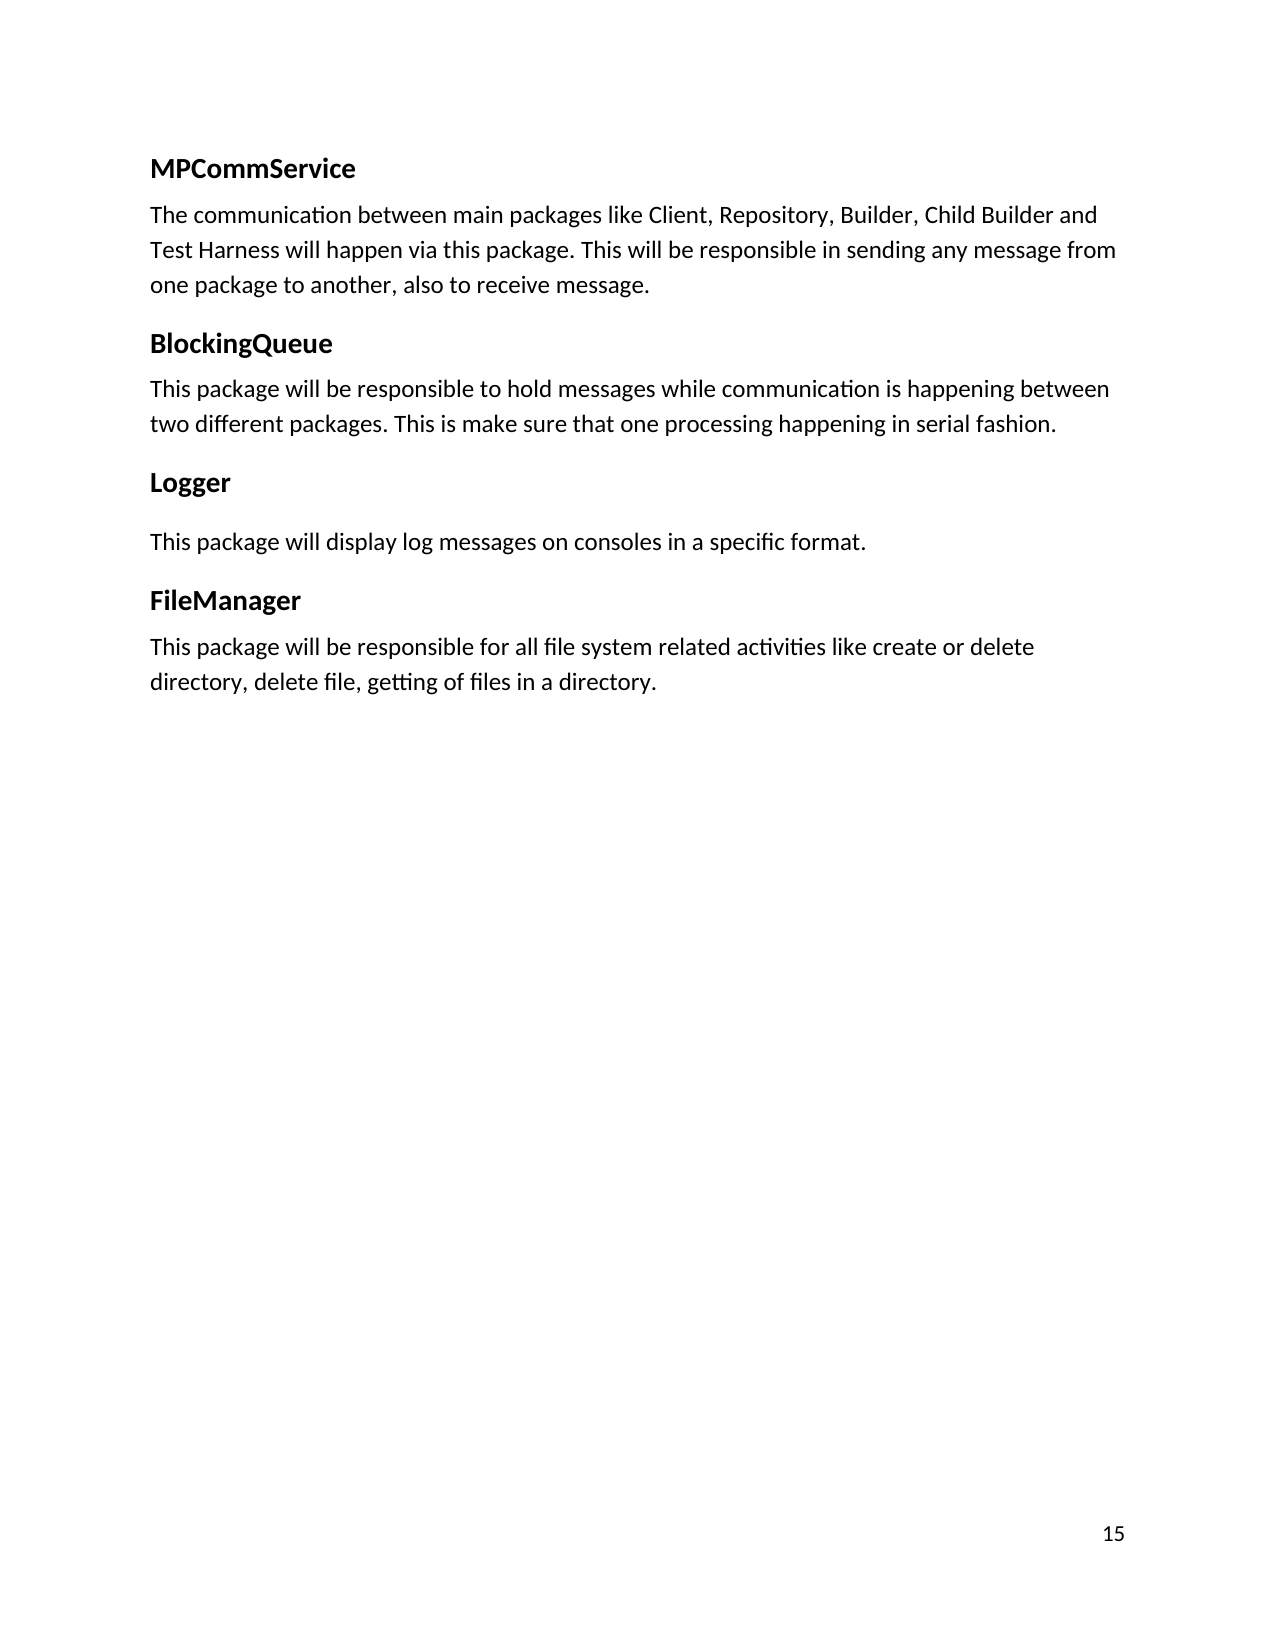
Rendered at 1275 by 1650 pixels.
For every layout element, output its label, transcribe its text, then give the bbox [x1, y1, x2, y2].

text The communication between main packages like Client, Repository, Builder, Child Builder and Test Harness will happen via this package. This will be responsible in sending any message from one package to another, also to receive message. [150, 199, 1125, 299]
subtitle BlockingQueue [150, 325, 1125, 360]
text This package will be responsible to hold messages while communication is happening between two different packages. This is make sure that one processing happening in serial fashion. [150, 373, 1125, 439]
text Logger [150, 464, 1125, 500]
text This package will be responsible for all file system related activities like create or delete directory, delete file, getting of files in a directory. [150, 631, 1125, 696]
text This package will display log messages on consoles in a specific format. [150, 526, 1125, 557]
subtitle MPCommService [150, 150, 1125, 186]
subtitle FileManager [150, 582, 1125, 618]
